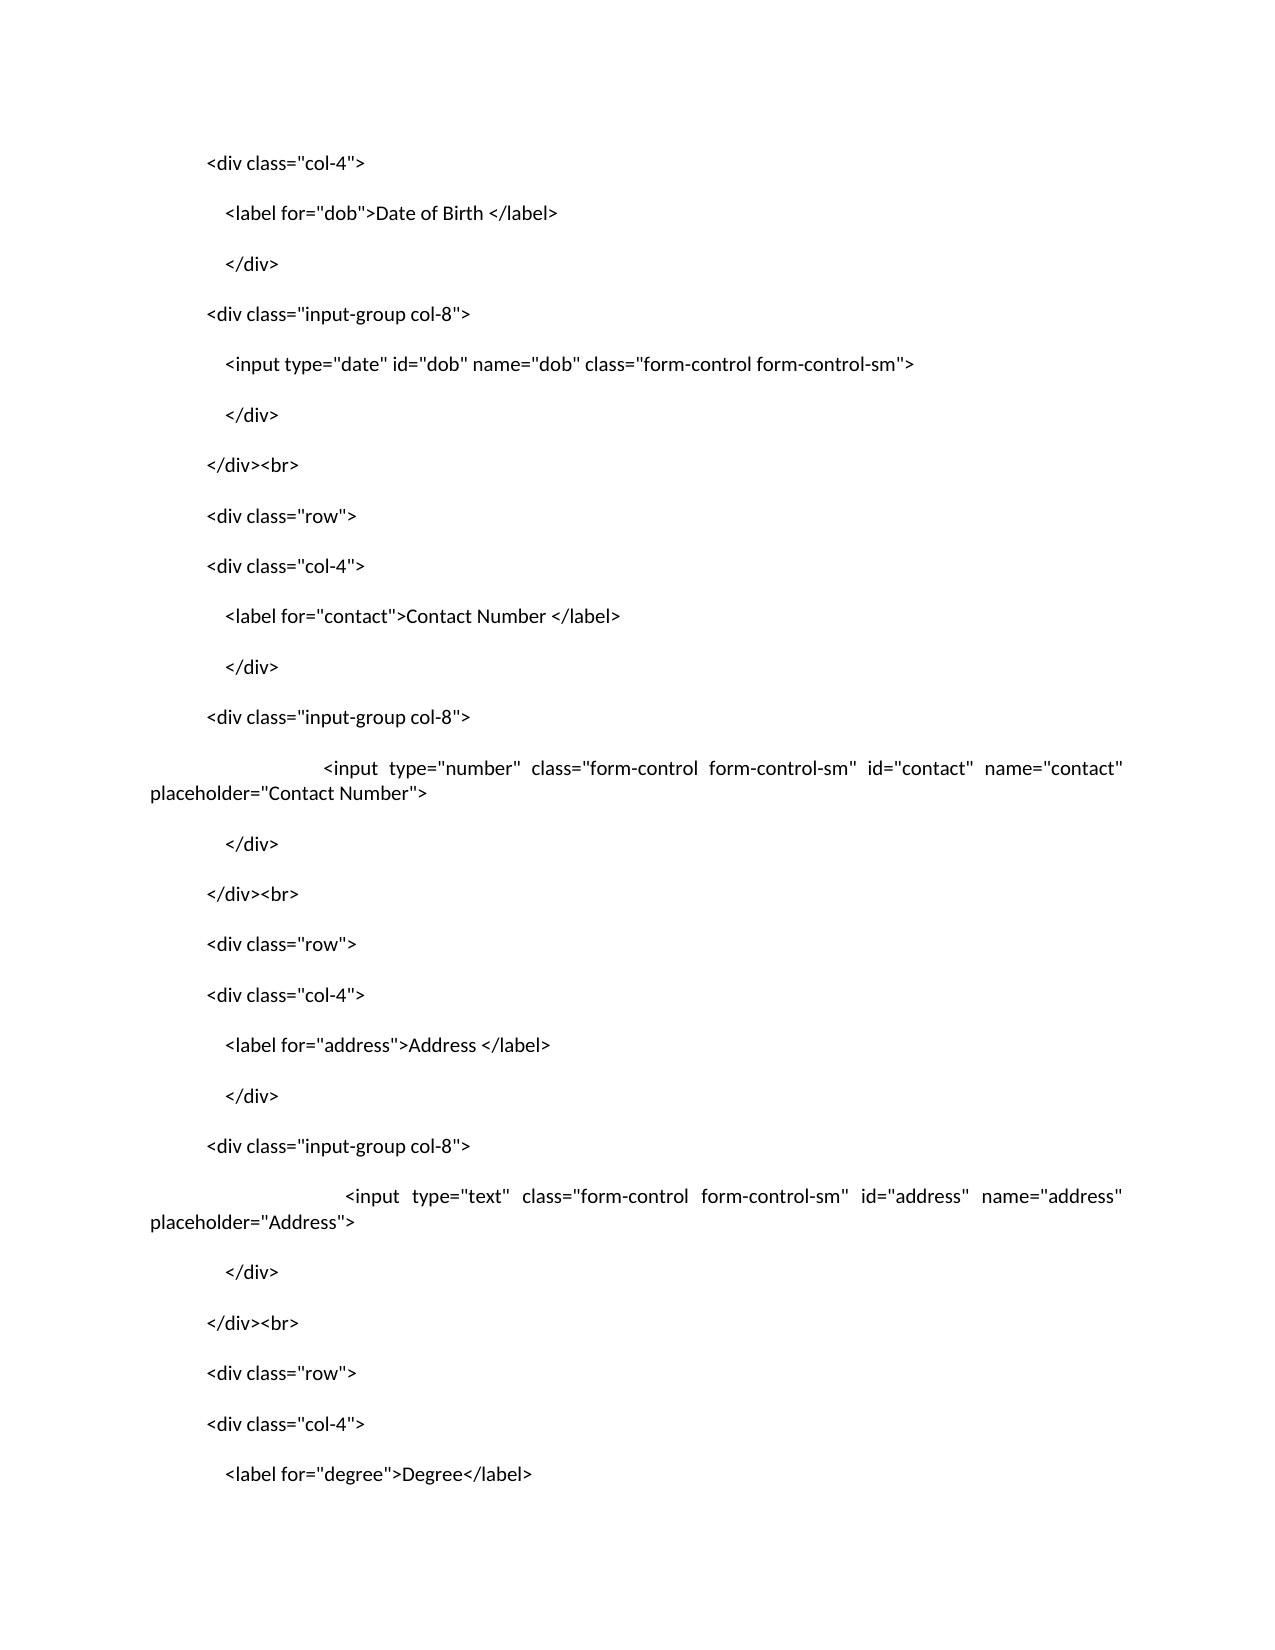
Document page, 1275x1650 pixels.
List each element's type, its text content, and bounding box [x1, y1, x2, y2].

text </div> [150, 251, 1125, 276]
text </div><br> [150, 881, 1125, 907]
text <label for="degree">Degree</label> [150, 1461, 1125, 1487]
text <div class="col-4"> [150, 150, 1125, 175]
text <div class="input-group col-8"> [150, 301, 1125, 327]
text <input type="date" id="dob" name="dob" class="form-control form-control-sm"> [150, 352, 1125, 377]
text <div class="row"> [150, 1360, 1125, 1386]
text <label for="address">Address </label> [150, 1032, 1125, 1058]
text </div> [150, 1259, 1125, 1285]
text <div class="col-4"> [150, 553, 1125, 579]
text </div> [150, 1083, 1125, 1108]
text <div class="input-group col-8"> [150, 1133, 1125, 1159]
text <div class="col-4"> [150, 982, 1125, 1007]
text <div class="input-group col-8"> [150, 704, 1125, 730]
text </div><br> [150, 1310, 1125, 1335]
text <label for="contact">Contact Number </label> [150, 604, 1125, 629]
text </div> [150, 831, 1125, 856]
text <div class="col-4"> [150, 1411, 1125, 1436]
text </div> [150, 654, 1125, 679]
text </div> [150, 402, 1125, 427]
text <input type="number" class="form-control form-control-sm" id="contact" name="contact" placeholder="Contact Number"> [150, 755, 1125, 806]
text <input type="text" class="form-control form-control-sm" id="address" name="address" placeholder="Address"> [150, 1184, 1125, 1234]
text <div class="row"> [150, 503, 1125, 528]
text </div><br> [150, 452, 1125, 478]
text <label for="dob">Date of Birth </label> [150, 200, 1125, 226]
text <div class="row"> [150, 932, 1125, 957]
